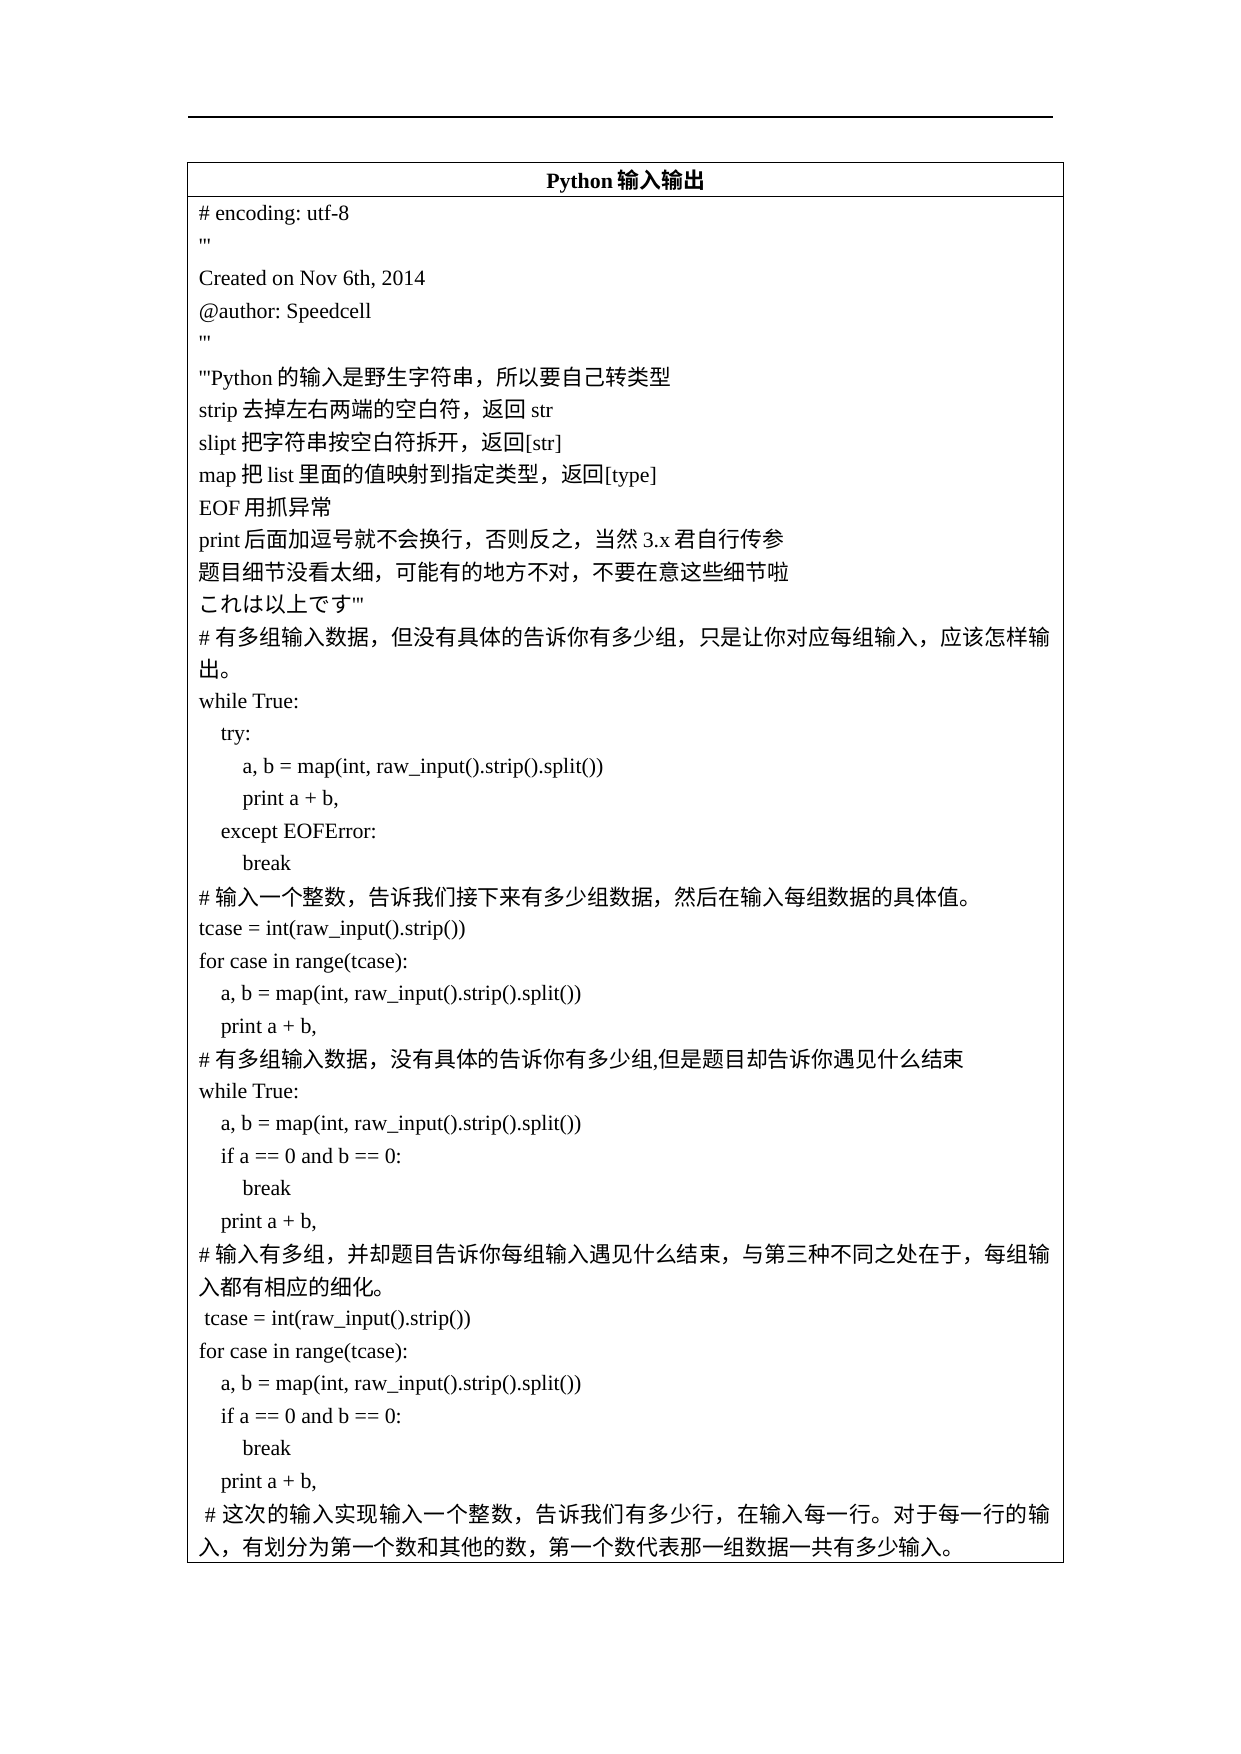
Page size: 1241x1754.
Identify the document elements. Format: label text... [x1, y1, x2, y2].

table_header Python输入输出 [188, 163, 1063, 196]
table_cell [188, 197, 1063, 1562]
